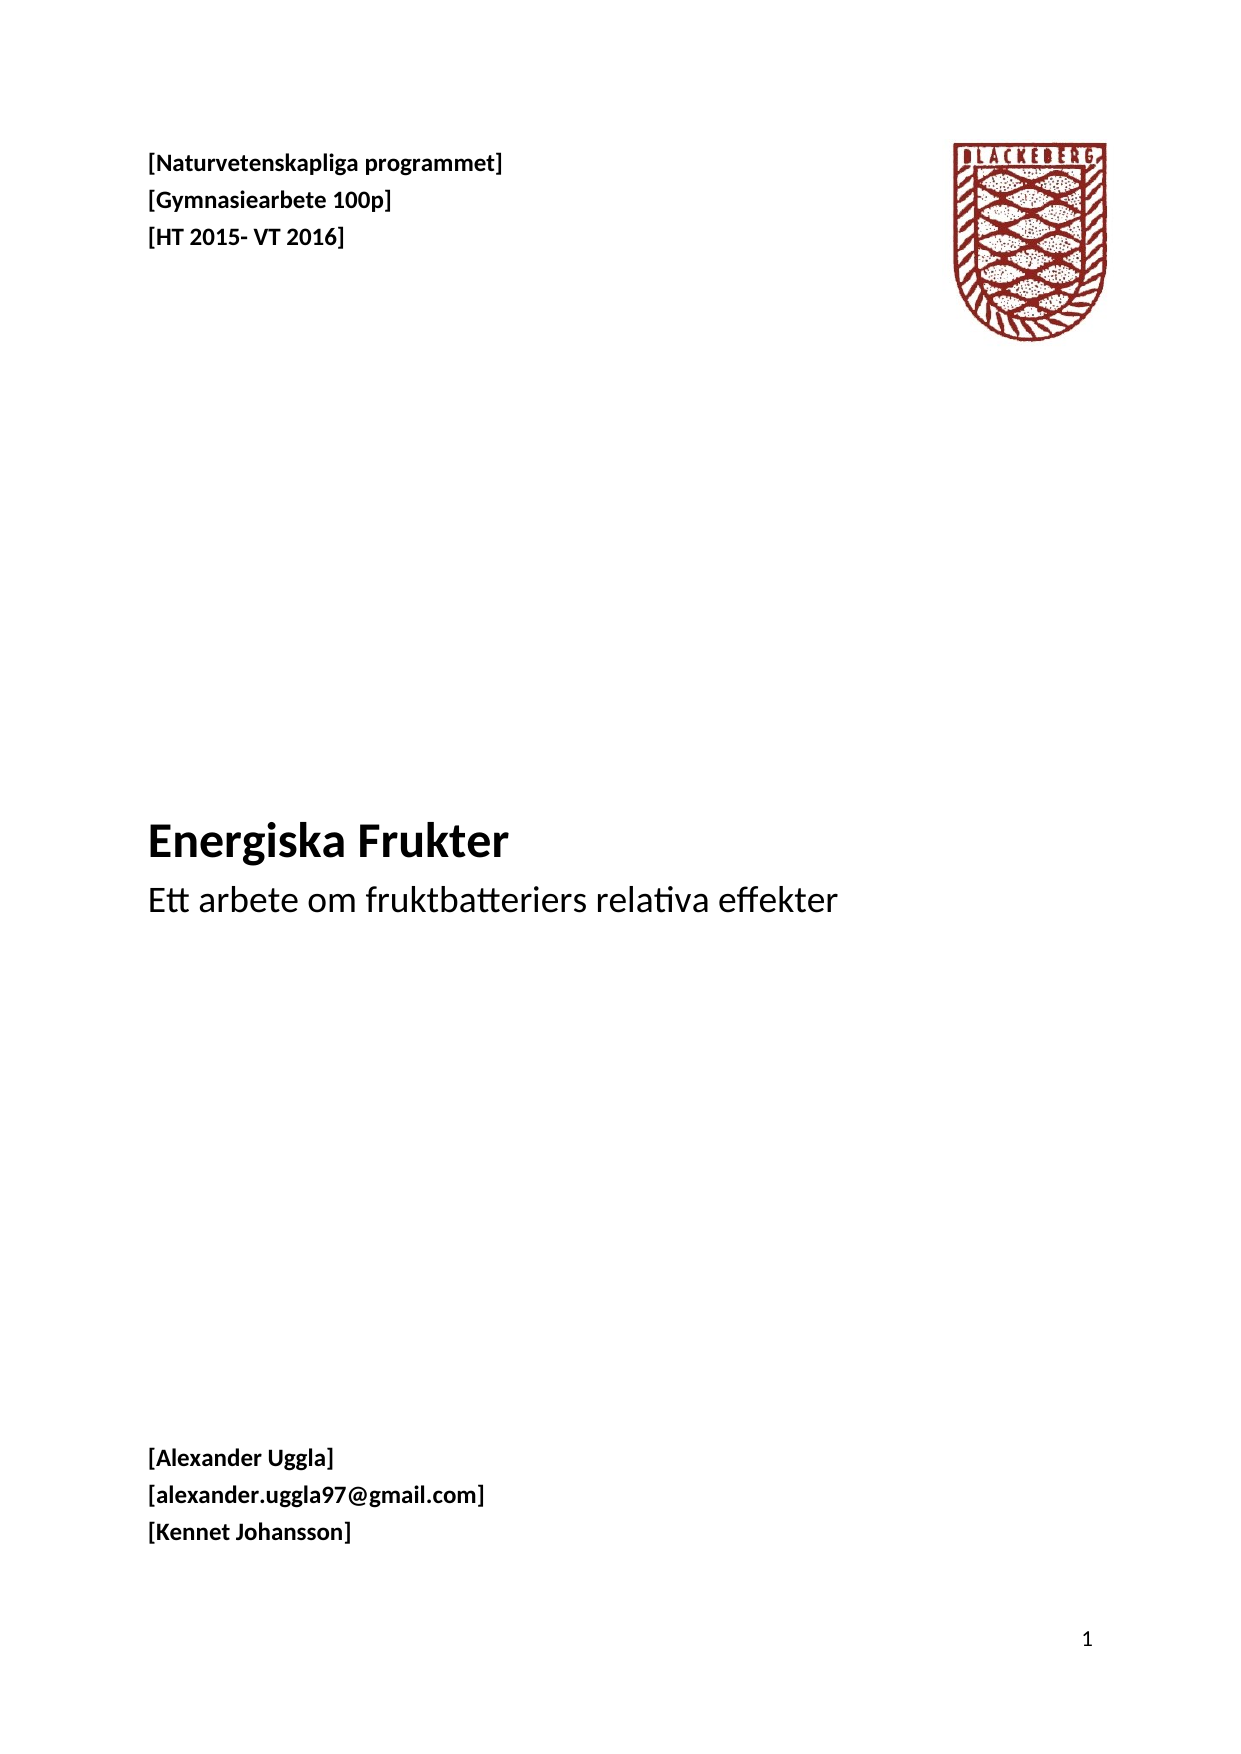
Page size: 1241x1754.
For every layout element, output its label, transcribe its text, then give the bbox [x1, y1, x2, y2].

text Energiska Frukter [148, 809, 1093, 870]
text [Alexander Uggla] [148, 1442, 1093, 1473]
text [Kennet Johansson] [148, 1516, 1093, 1546]
text Ett arbete om fruktbatteriers relativa effekter [148, 876, 1093, 922]
text [alexander.uggla97@gmail.com] [148, 1479, 1093, 1509]
text [Gymnasiearbete 100p] [148, 184, 1093, 215]
text [Naturvetenskapliga programmet] [148, 148, 1093, 178]
picture [942, 139, 1115, 356]
text [HT 2015- VT 2016] [148, 221, 1093, 252]
